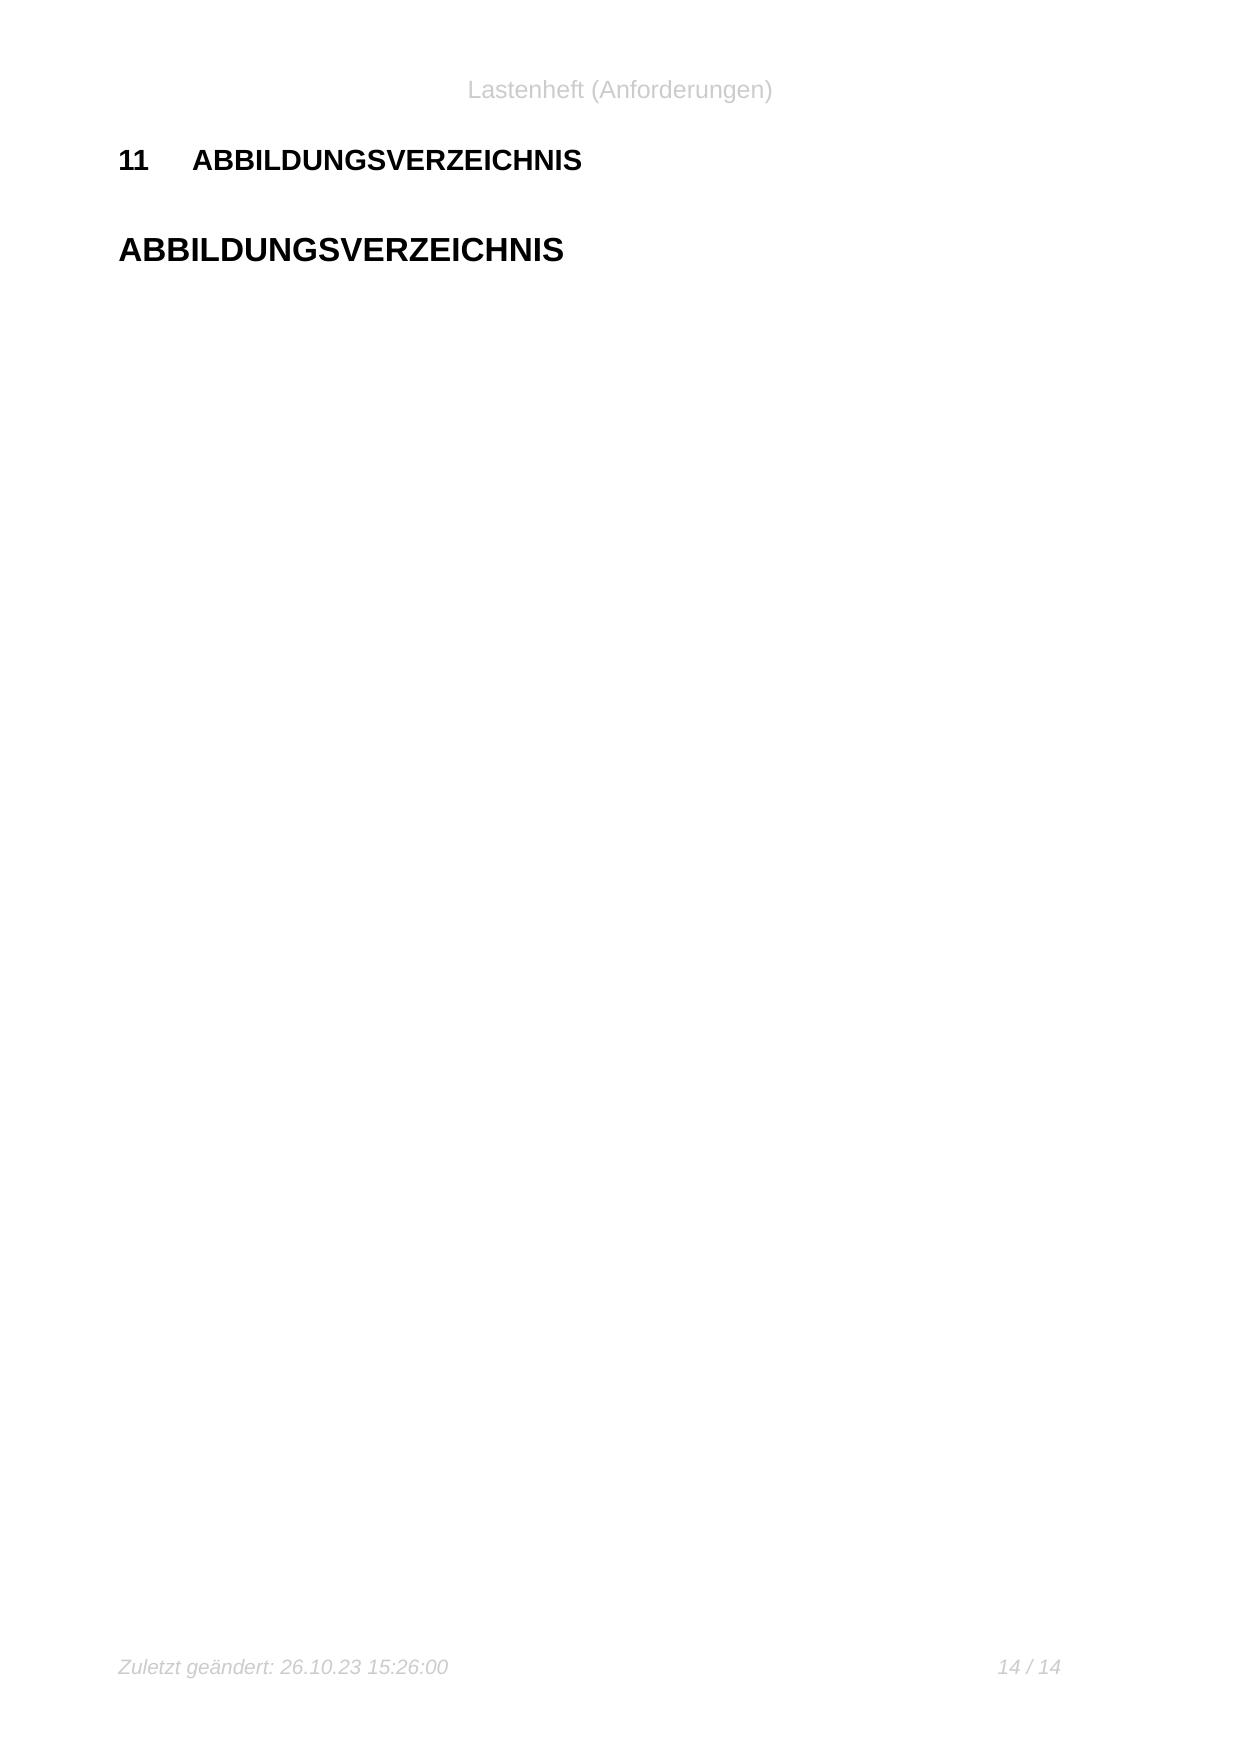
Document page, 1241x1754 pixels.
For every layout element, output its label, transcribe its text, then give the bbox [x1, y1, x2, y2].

subtitle Abbildungsverzeichnis [118, 230, 1122, 269]
subtitle Abbildungsverzeichnis [118, 143, 1122, 177]
